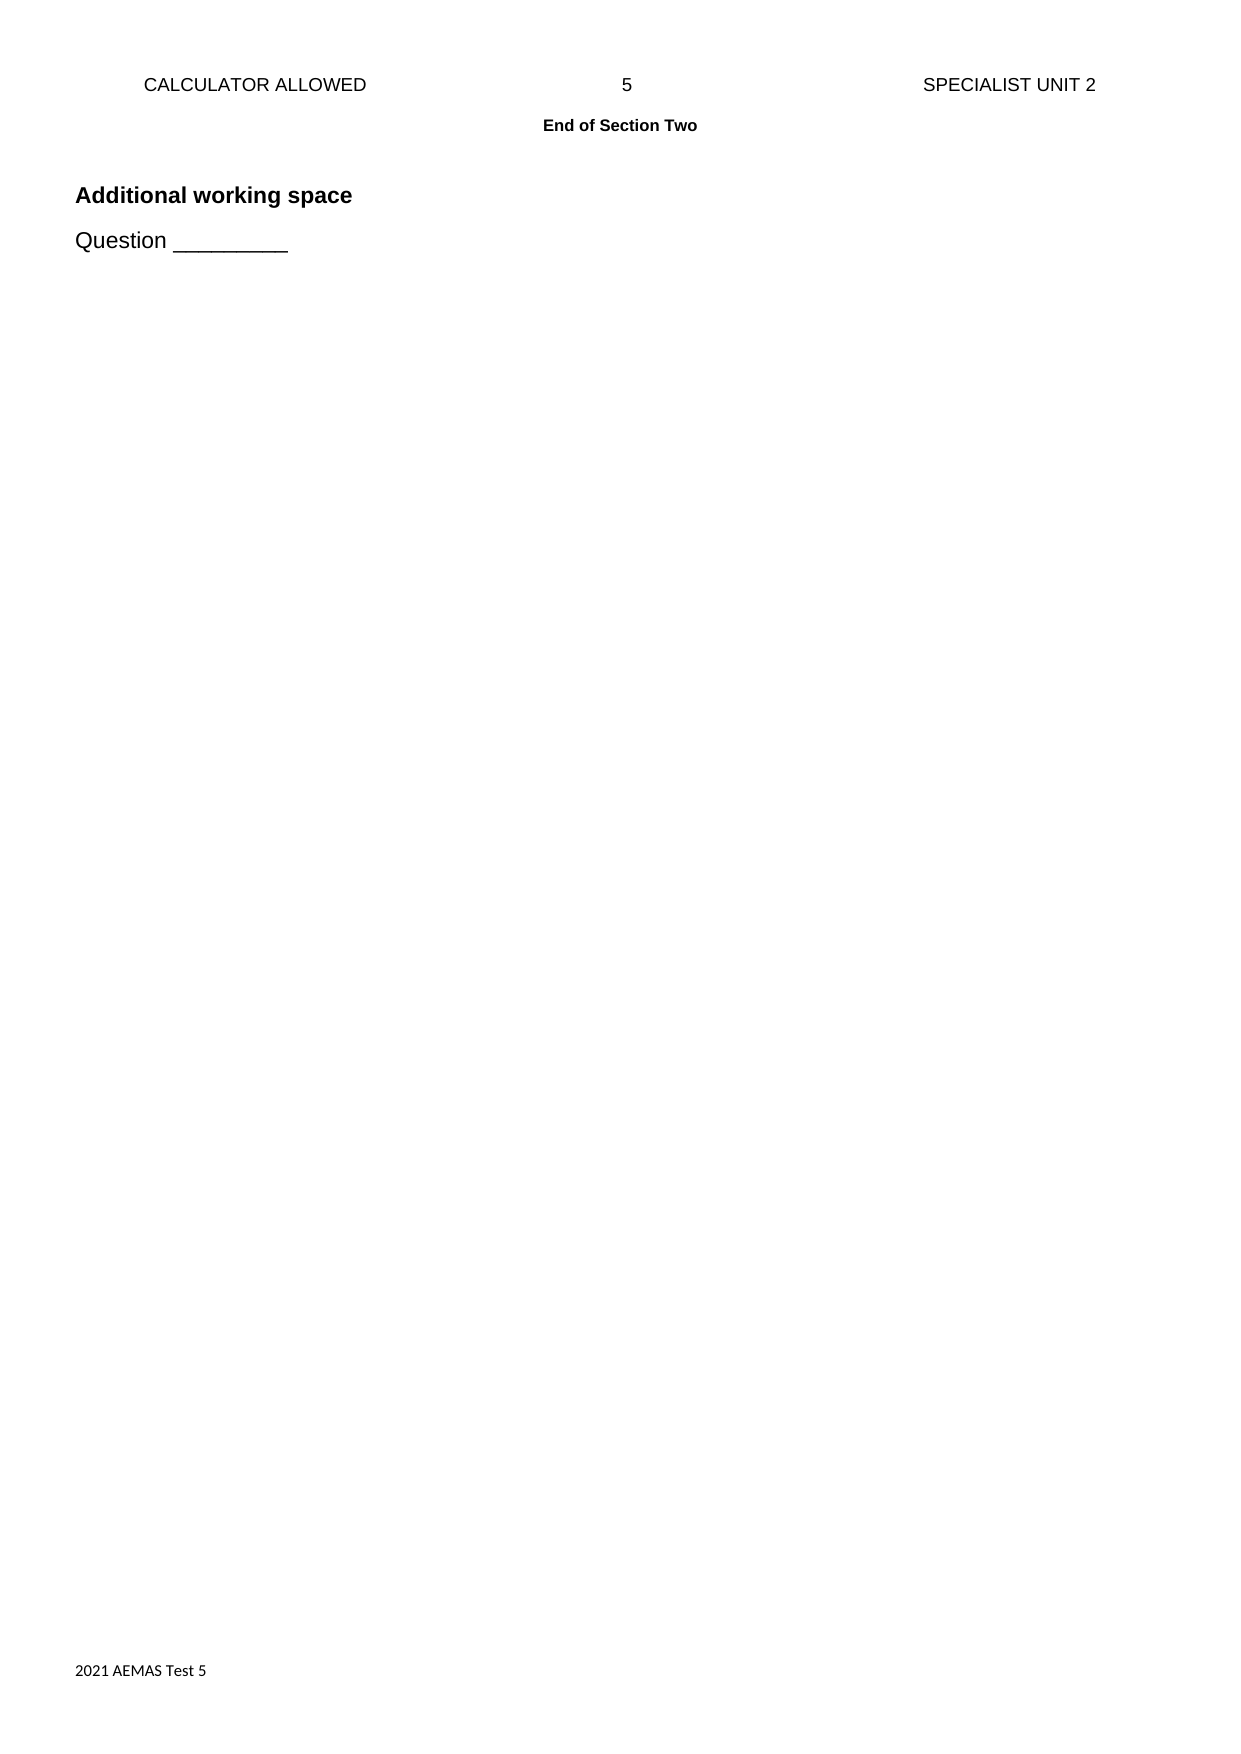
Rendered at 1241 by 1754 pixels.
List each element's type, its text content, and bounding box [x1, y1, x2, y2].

text End of Section Two [75, 95, 1165, 135]
text Additional working space [75, 153, 1165, 208]
text Question _________ [75, 227, 1165, 253]
